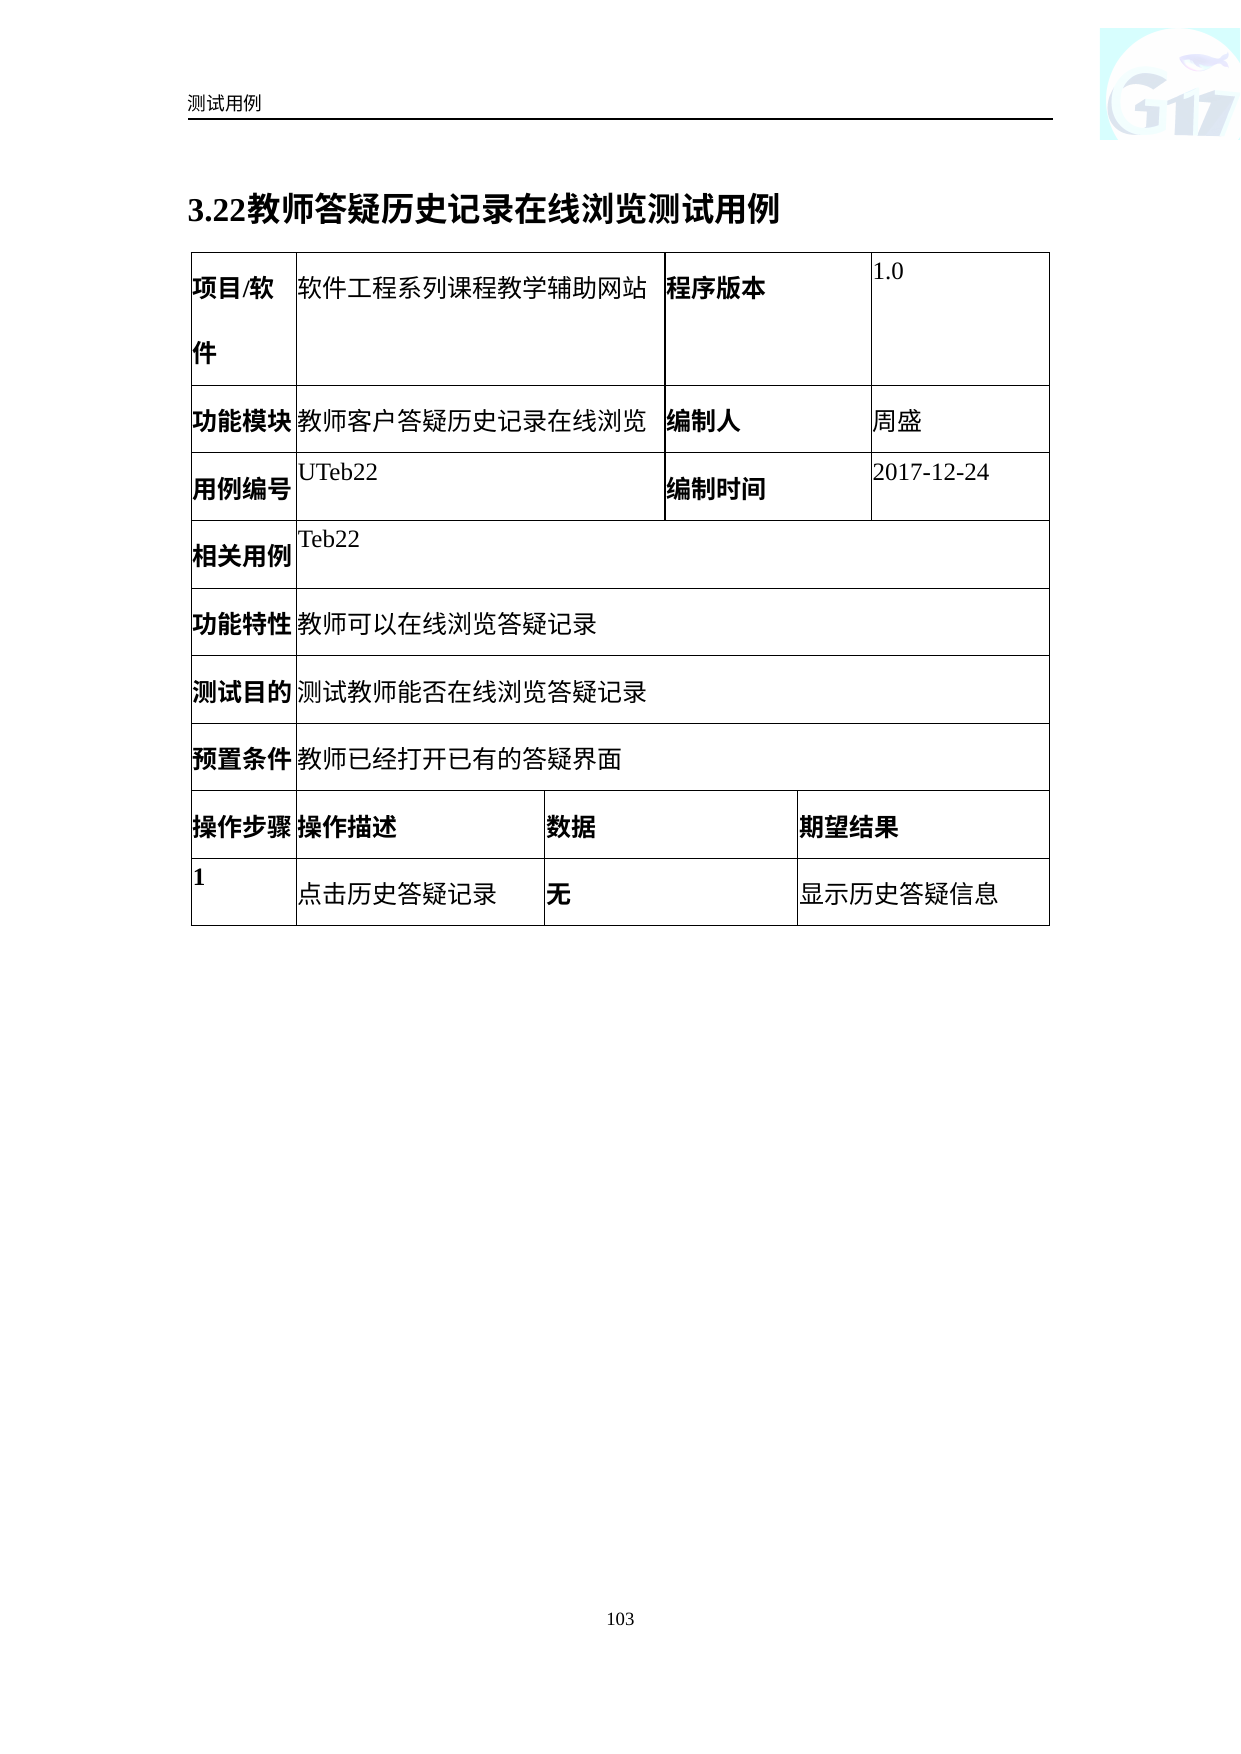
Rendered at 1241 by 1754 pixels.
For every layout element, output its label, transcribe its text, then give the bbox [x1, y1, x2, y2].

table_cell 预置条件 [192, 724, 296, 790]
table_cell 1 [192, 859, 296, 925]
table_cell 显示历史答疑信息 [798, 859, 1049, 925]
table_cell 教师客户答疑历史记录在线浏览 [297, 386, 664, 452]
table_cell 2017-12-24 [872, 453, 1049, 520]
table_cell 数据 [545, 791, 797, 858]
table_cell 操作步骤 [192, 791, 296, 858]
table_cell UTeb22 [297, 453, 664, 520]
table_header 程序版本 [666, 253, 871, 384]
table_cell 周盛 [872, 386, 1049, 452]
table_cell 功能模块 [192, 386, 296, 452]
table_cell 测试教师能否在线浏览答疑记录 [297, 656, 1049, 723]
table_header 项目/软件 [192, 253, 296, 384]
subtitle 教师答疑历史记录在线浏览测试用例 [187, 174, 1053, 239]
table_cell 操作描述 [297, 791, 544, 858]
table_cell Teb22 [297, 521, 1049, 587]
table_header 1.0 [872, 253, 1049, 384]
table_cell 编制时间 [666, 453, 871, 520]
table_cell 测试目的 [192, 656, 296, 723]
table_cell 点击历史答疑记录 [297, 859, 544, 925]
table_header 软件工程系列课程教学辅助网站 [297, 253, 664, 384]
table_cell 用例编号 [192, 453, 296, 520]
table_cell 无 [545, 859, 797, 925]
table_cell 教师可以在线浏览答疑记录 [297, 589, 1049, 655]
table_cell 功能特性 [192, 589, 296, 655]
table_cell 编制人 [666, 386, 871, 452]
table_cell 相关用例 [192, 521, 296, 587]
table_cell 教师已经打开已有的答疑界面 [297, 724, 1049, 790]
table_cell 期望结果 [798, 791, 1049, 858]
